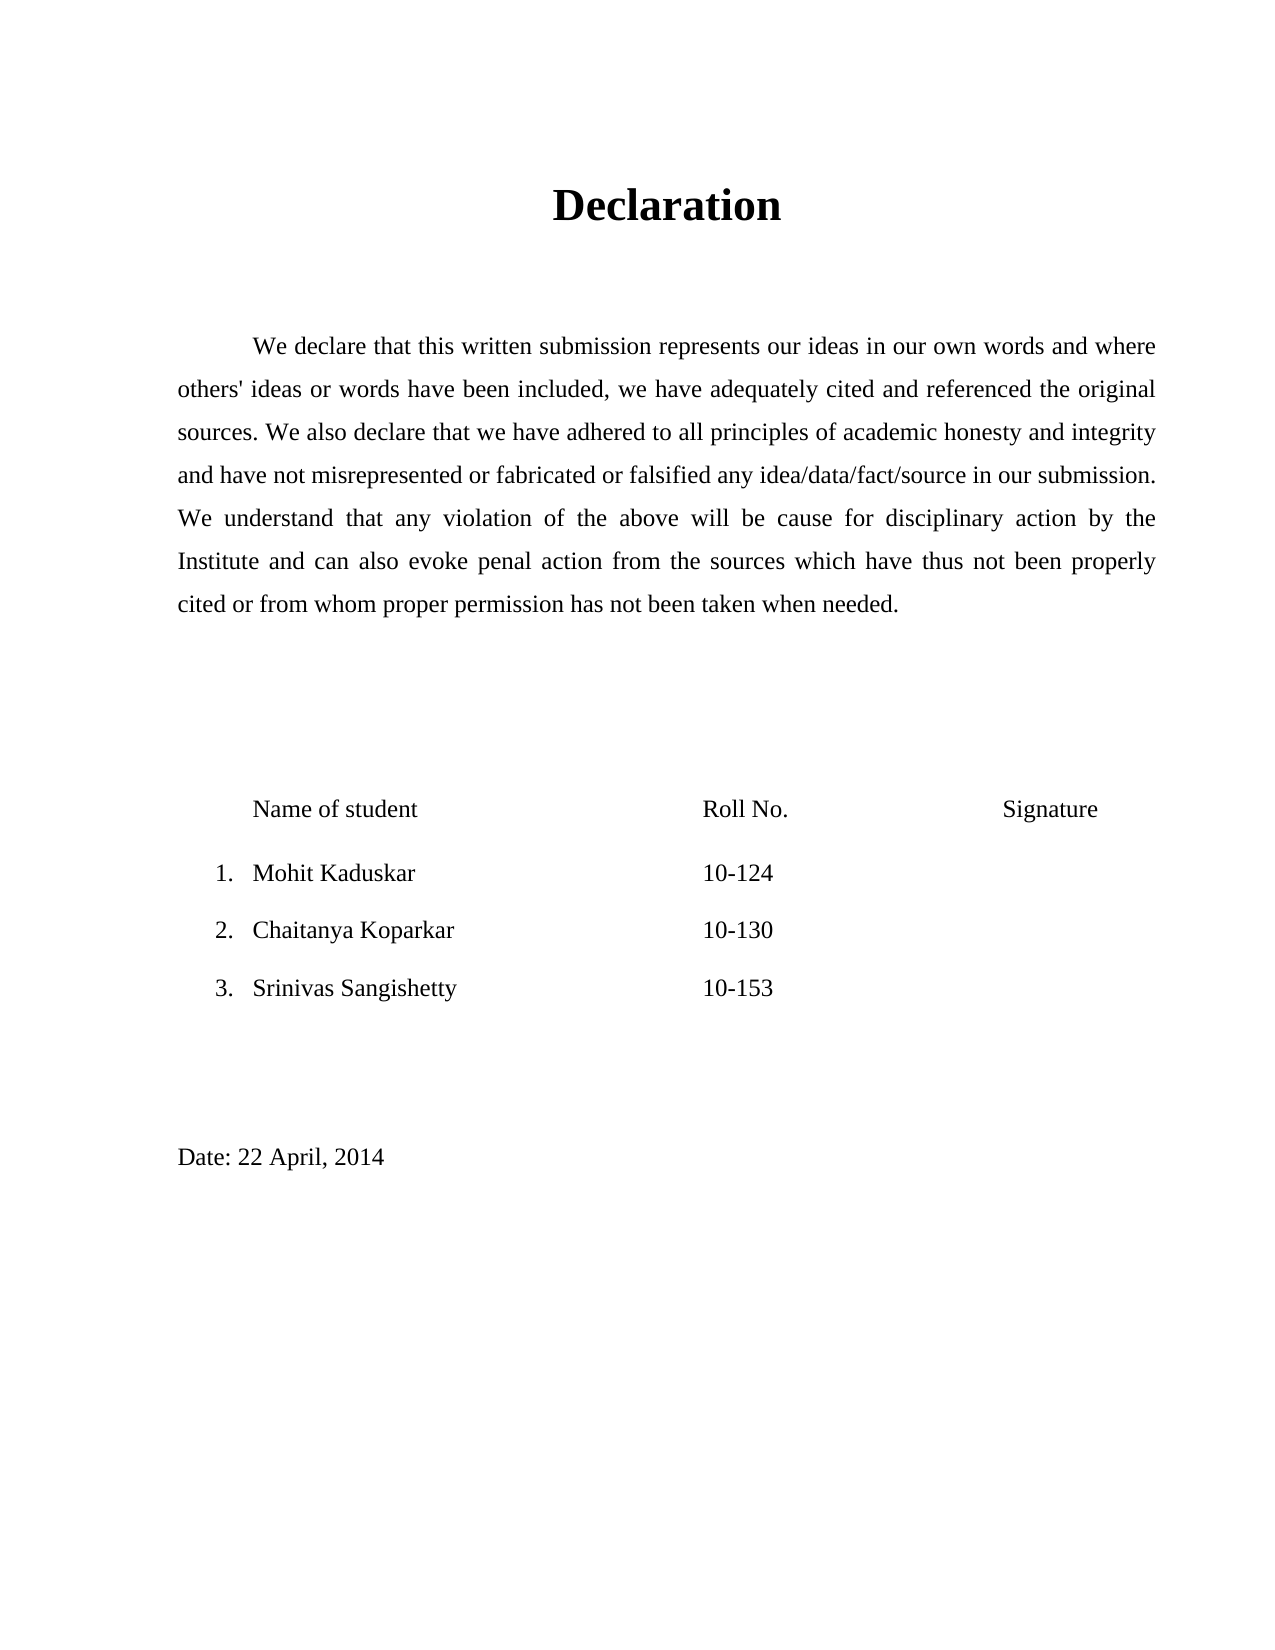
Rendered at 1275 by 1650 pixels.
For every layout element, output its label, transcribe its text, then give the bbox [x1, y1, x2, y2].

list Srinivas Sangishetty 10-153 [215, 973, 1157, 1002]
text Name of student Roll No. Signature [177, 794, 1157, 823]
text We declare that this written submission represents our ideas in our own words and where others' ideas or words have been included, we have adequately cited and referenced the original sources. We also declare that we have adhered to all principles of academic honesty and integrity and have not misrepresented or fabricated or falsified any idea/data/fact/source in our submission. We understand that any violation of the above will be cause for disciplinary action by the Institute and can also evoke penal action from the sources which have thus not been properly cited or from whom proper permission has not been taken when needed. [177, 331, 1157, 618]
text Declaration [177, 177, 1157, 230]
list Mohit Kaduskar 10-124 [215, 858, 1157, 887]
list Chaitanya Koparkar 10-130 [215, 915, 1157, 944]
text Date: 22 April, 2014 [177, 1142, 1157, 1171]
